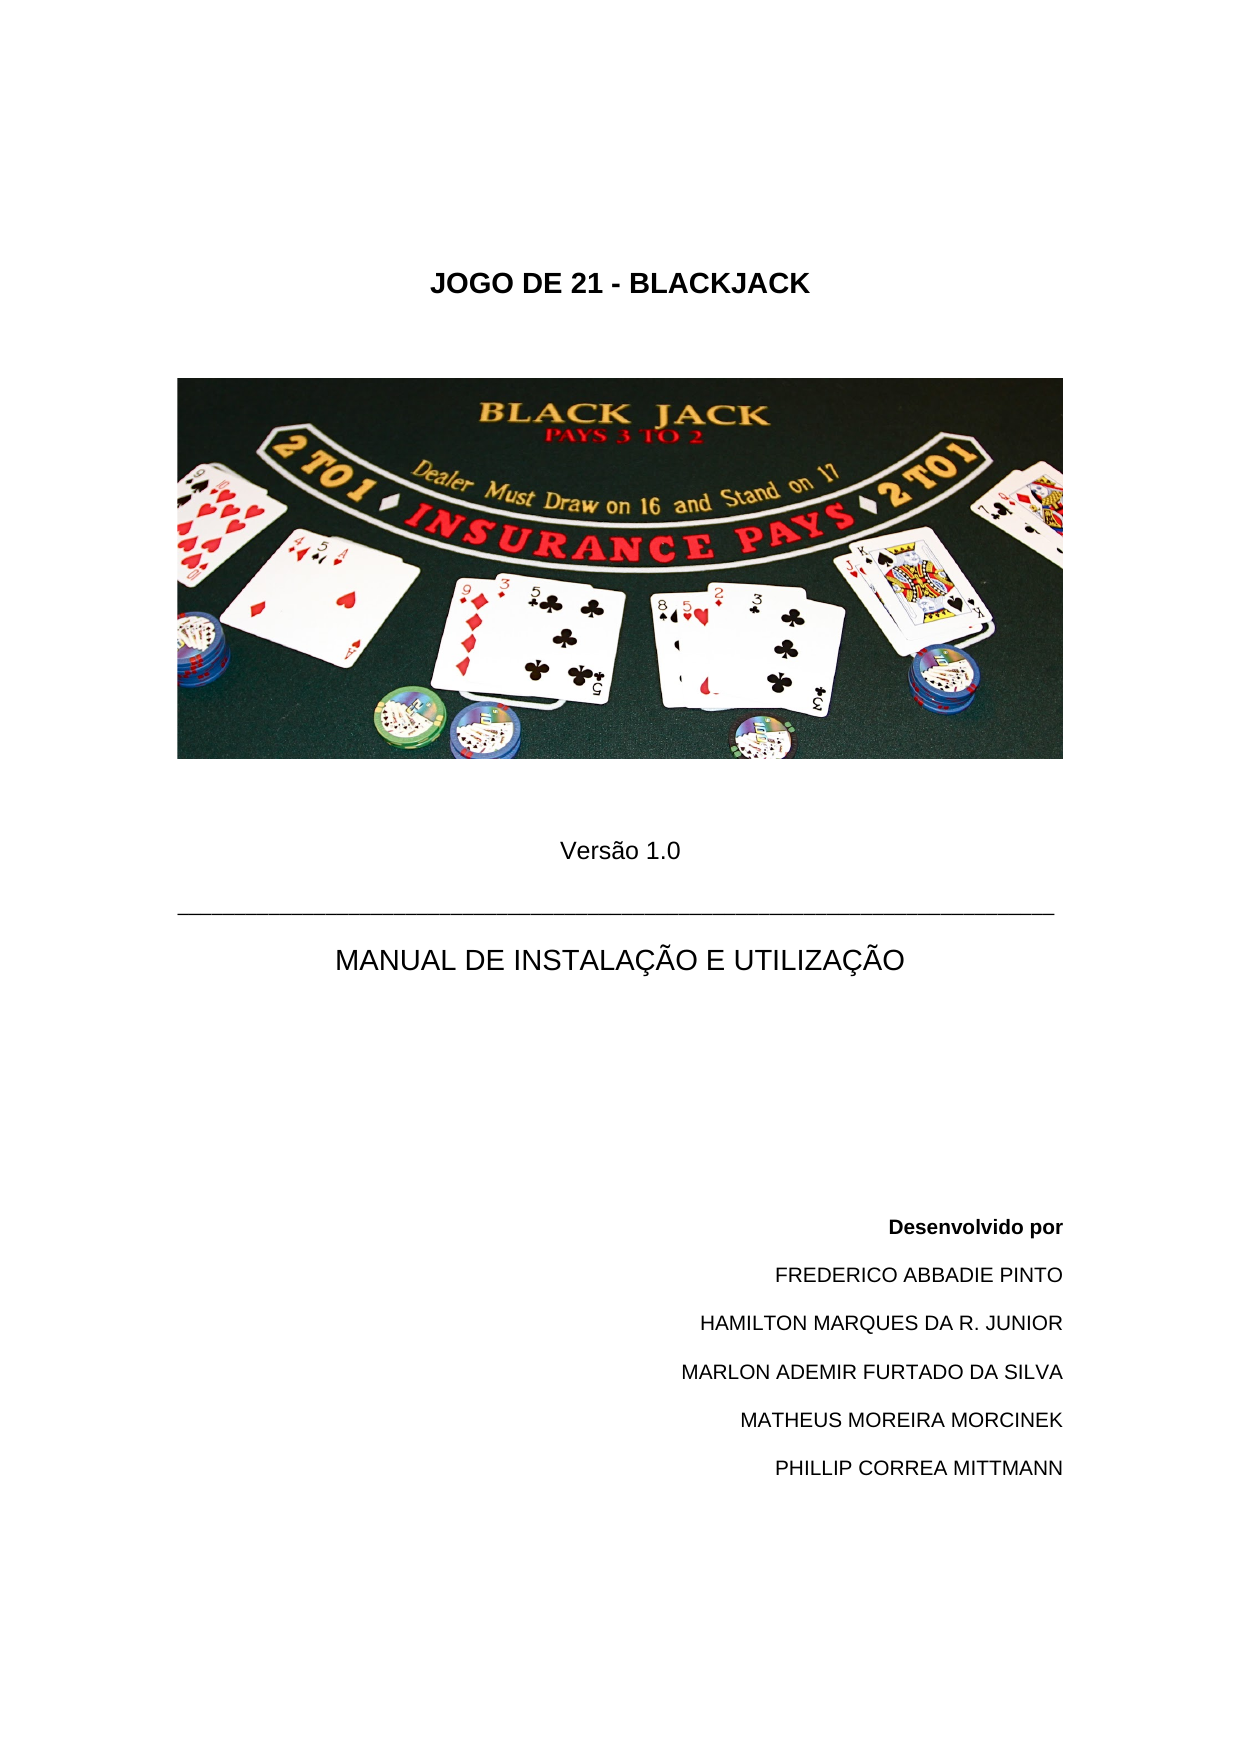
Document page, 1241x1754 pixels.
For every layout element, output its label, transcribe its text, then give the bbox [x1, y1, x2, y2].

text _____________________________________________________________________________ [177, 890, 1063, 918]
text HAMILTON MARQUES DA R. JUNIOR [177, 1311, 1063, 1335]
text FREDERICO ABBADIE PINTO [177, 1263, 1063, 1287]
text MANUAL DE INSTALAÇÃO E UTILIZAÇÃO [177, 943, 1063, 977]
text MATHEUS MOREIRA MORCINEK [177, 1408, 1063, 1432]
text MARLON ADEMIR FURTADO DA SILVA [177, 1359, 1063, 1383]
text Versão 1.0 [177, 836, 1063, 865]
text JOGO DE 21 - BLACKJACK [177, 266, 1063, 300]
text PHILLIP CORREA MITTMANN [177, 1456, 1063, 1480]
picture [177, 378, 1063, 759]
text Desenvolvido por [177, 1214, 1063, 1238]
